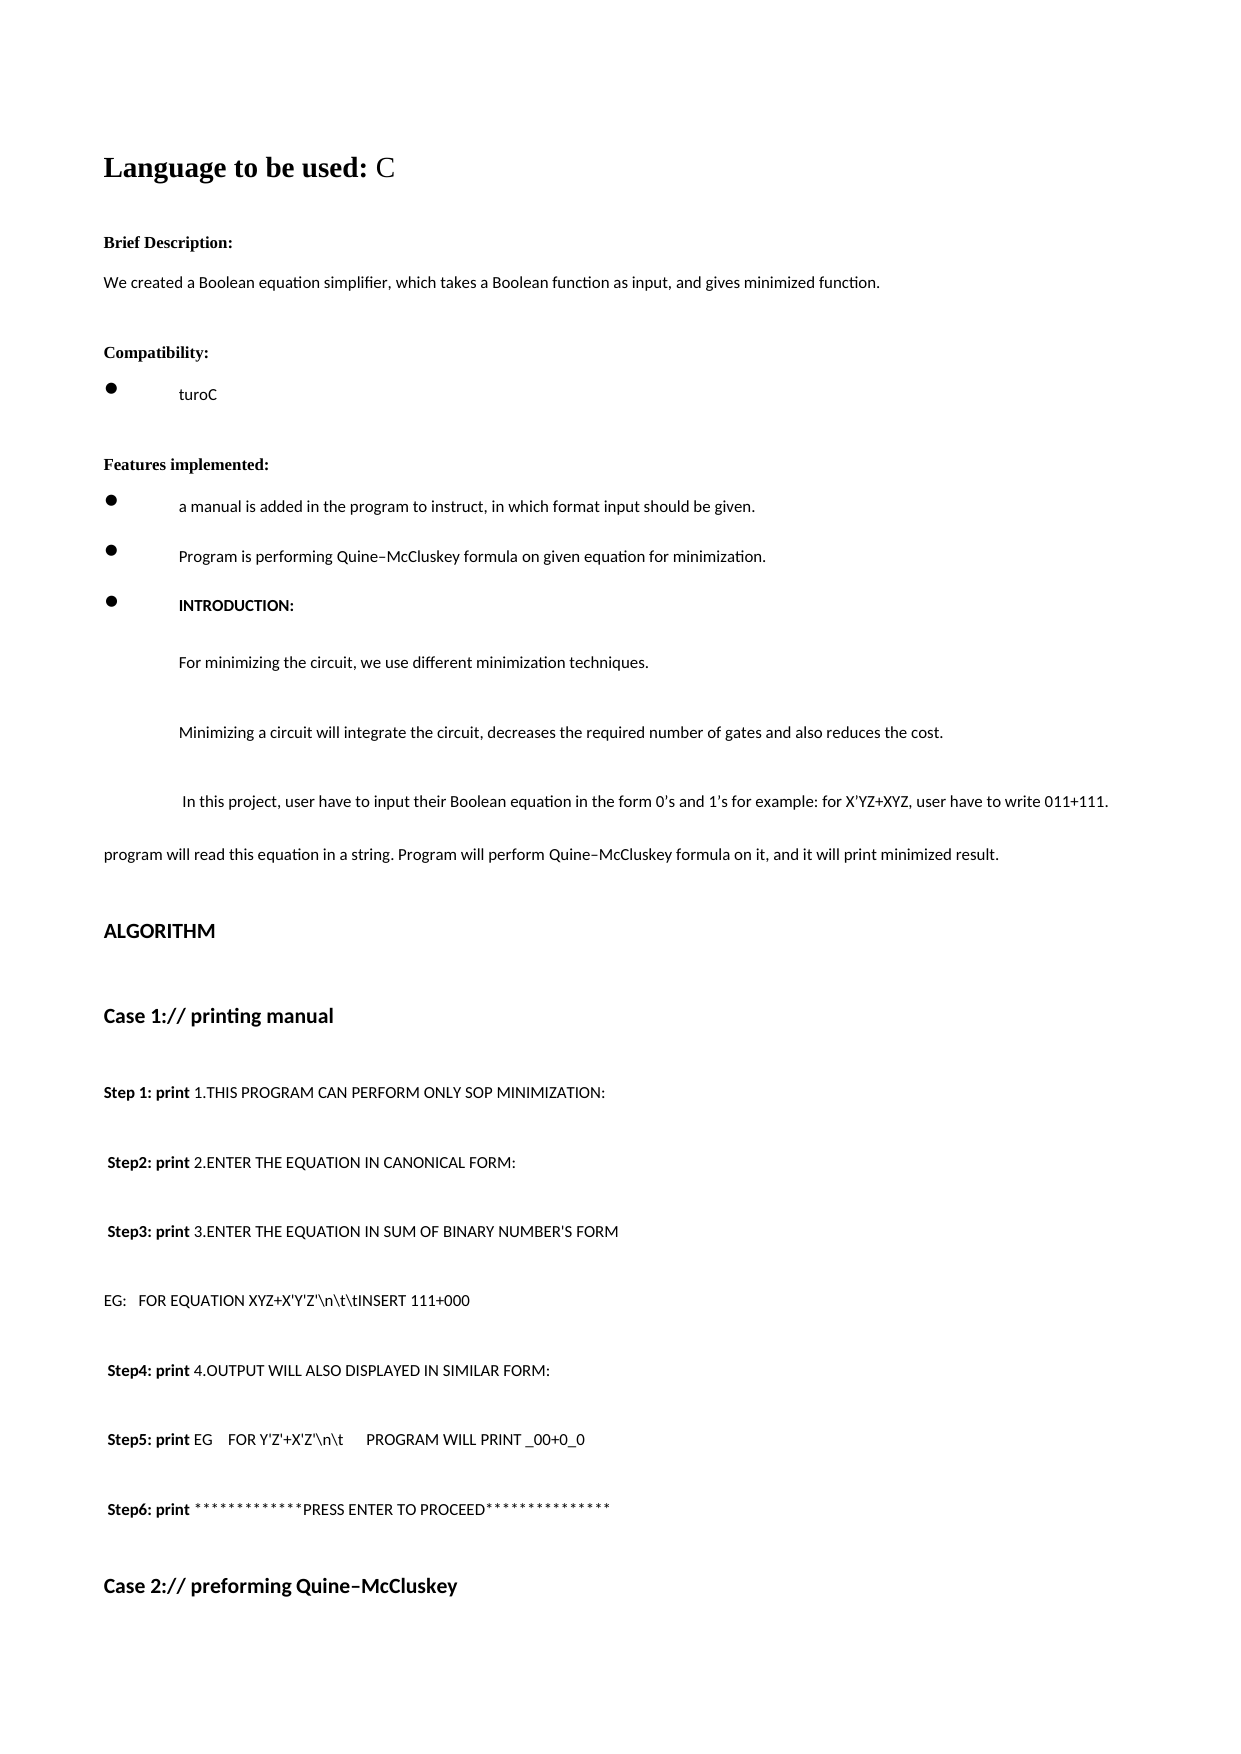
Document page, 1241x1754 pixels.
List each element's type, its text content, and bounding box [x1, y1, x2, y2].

text In this project, user have to input their Boolean equation in the form 0’s and 1’s for example: for X’YZ+XYZ, user have to write 011+111. program will read this equation in a string. Program will perform Quine–McCluskey formula on it, and it will print minimized result. [103, 776, 1152, 864]
subtitle Language to be used: C [103, 150, 1152, 183]
text Step6: print *************PRESS ENTER TO PROCEED*************** [103, 1483, 1152, 1519]
list Program is performing Quine–McCluskey formula on given equation for minimization. [103, 529, 1151, 567]
list a manual is added in the program to instruct, in which format input should be given. [103, 479, 1151, 517]
text Minimizing a circuit will integrate the circuit, decreases the required number of gates and also reduces the cost. [103, 707, 1152, 742]
text Step3: print 3.ENTER THE EQUATION IN SUM OF BINARY NUMBER'S FORM [103, 1206, 1152, 1242]
text We created a Boolean equation simplifier, which takes a Boolean function as input, and gives minimized function. [103, 257, 1151, 292]
text EG: FOR EQUATION XYZ+X'Y'Z'\n\t\tINSERT 111+000 [103, 1275, 1152, 1311]
text Brief Description: [103, 219, 1152, 252]
text Case 1:// printing manual [103, 983, 1152, 1029]
text Compatibility: [103, 329, 1152, 363]
text Features implemented: [103, 441, 1152, 474]
text ALGORITHM [103, 898, 1152, 944]
text Step4: print 4.OUTPUT WILL ALSO DISPLAYED IN SIMILAR FORM: [103, 1345, 1152, 1380]
text Step5: print EG FOR Y'Z'+X'Z'\n\t PROGRAM WILL PRINT _00+0_0 [103, 1414, 1152, 1450]
text For minimizing the circuit, we use different minimization techniques. [103, 637, 1152, 673]
text Case 2:// preforming Quine–McCluskey [103, 1553, 1152, 1599]
text Step2: print 2.ENTER THE EQUATION IN CANONICAL FORM: [103, 1137, 1152, 1172]
list turoC [103, 367, 1151, 405]
list INTRODUCTION: [89, 580, 1152, 618]
text Step 1: print 1.THIS PROGRAM CAN PERFORM ONLY SOP MINIMIZATION: [103, 1067, 1152, 1103]
